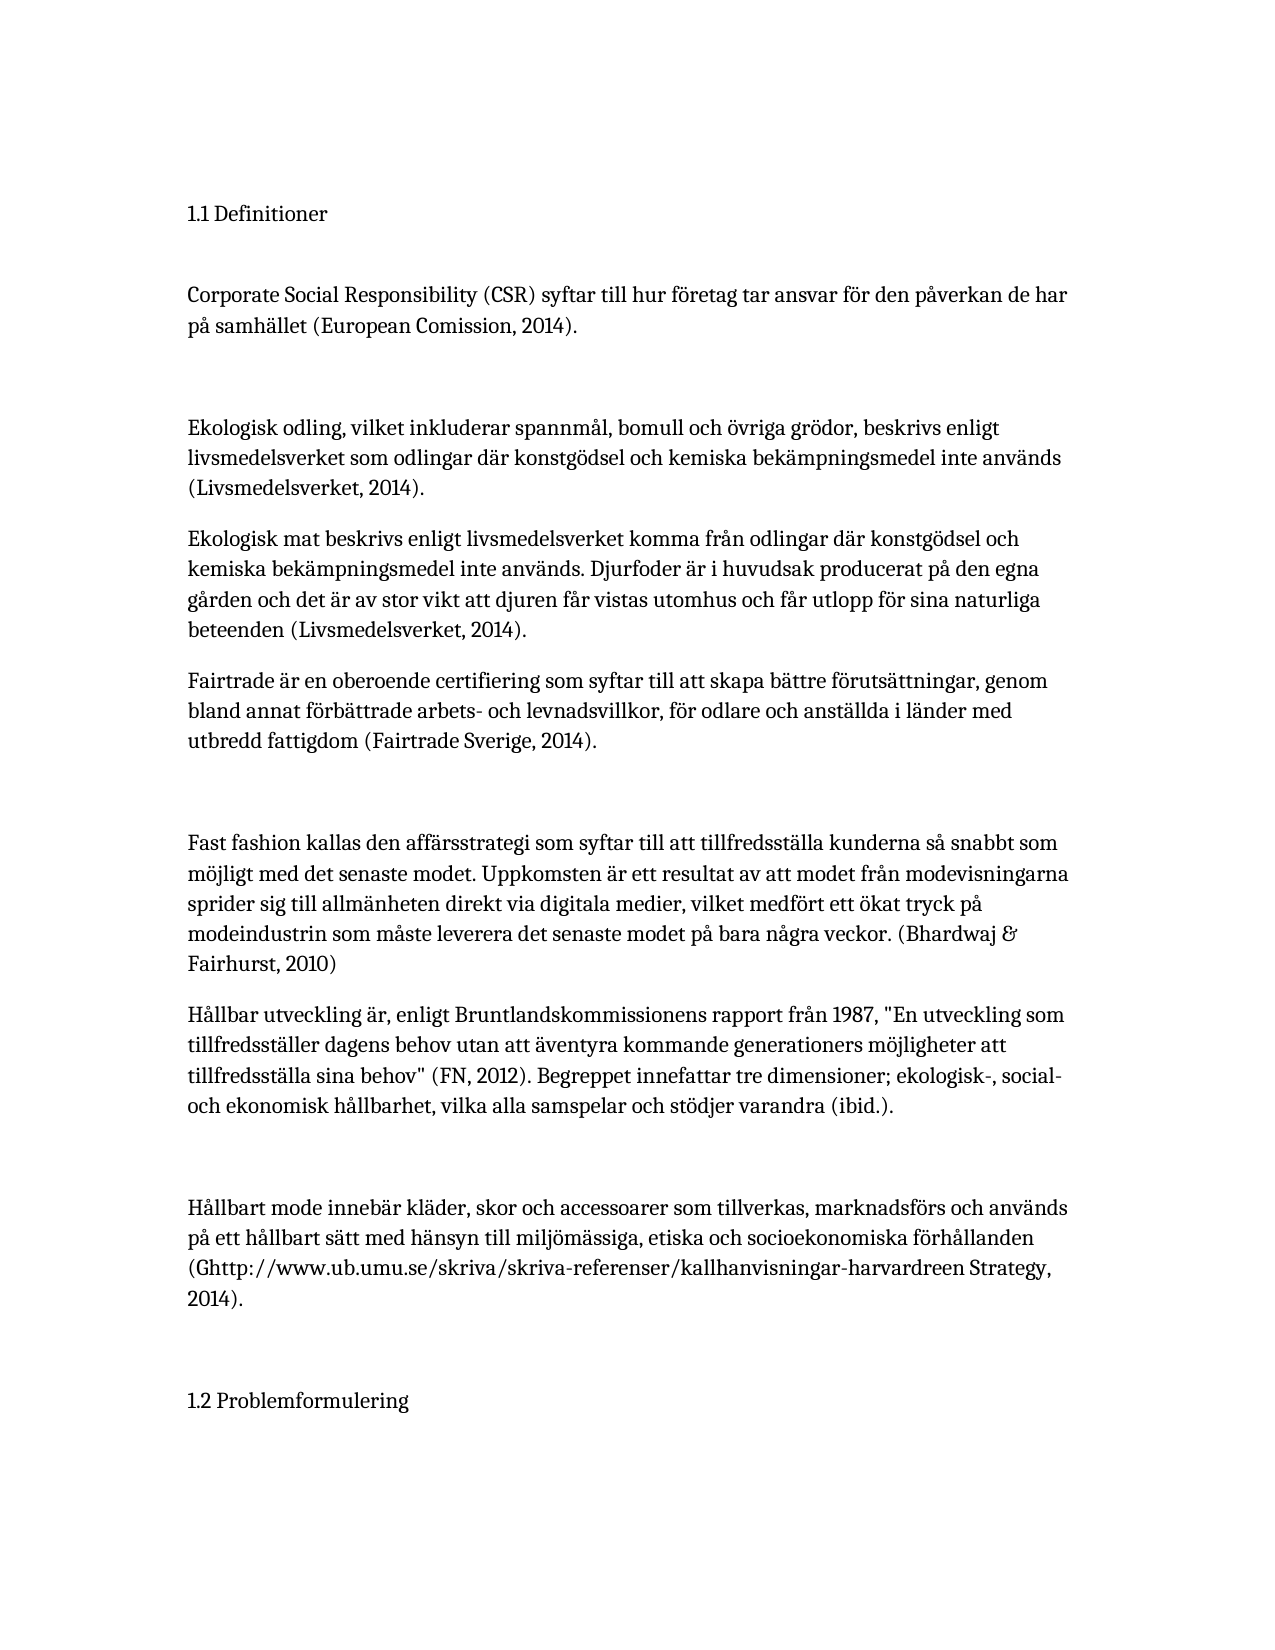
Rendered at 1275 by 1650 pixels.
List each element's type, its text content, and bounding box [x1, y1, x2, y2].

text 1.2 Problemformulering [187, 1387, 1087, 1444]
text Hållbart mode innebär kläder, skor och accessoarer som tillverkas, marknadsförs och används på ett hållbart sätt med hänsyn till miljömässiga, etiska och socioekonomiska förhållanden (Ghttp://www.ub.umu.se/skriva/skriva-referenser/kallhanvisningar-harvardreen Strategy, 2014). [187, 1195, 1087, 1312]
text Ekologisk mat beskrivs enligt livsmedelsverket komma från odlingar där konstgödsel och kemiska bekämpningsmedel inte används. Djurfoder är i huvudsak producerat på den egna gården och det är av stor vikt att djuren får vistas utomhus och får utlopp för sina naturliga beteenden (Livsmedelsverket, 2014). [187, 526, 1087, 643]
text Hållbar utveckling är, enligt Bruntlandskommissionens rapport från 1987, "En utveckling som tillfredsställer dagens behov utan att äventyra kommande generationers möjligheter att tillfredsställa sina behov" (FN, 2012). Begreppet innefattar tre dimensioner; ekologisk-, social- och ekonomisk hållbarhet, vilka alla samspelar och stödjer varandra (ibid.). [187, 1002, 1087, 1119]
text Corporate Social Responsibility (CSR) syftar till hur företag tar ansvar för den påverkan de har på samhället (European Comission, 2014). [187, 282, 1087, 339]
text Ekologisk odling, vilket inkluderar spannmål, bomull och övriga grödor, beskrivs enligt livsmedelsverket som odlingar där konstgödsel och kemiska bekämpningsmedel inte används (Livsmedelsverket, 2014). [187, 414, 1087, 501]
text Fairtrade är en oberoende certifiering som syftar till att skapa bättre förutsättningar, genom bland annat förbättrade arbets- och levnadsvillkor, för odlare och anställda i länder med utbredd fattigdom (Fairtrade Sverige, 2014). [187, 668, 1087, 754]
text 1.1 Definitioner [187, 201, 1087, 258]
text Fast fashion kallas den affärsstrategi som syftar till att tillfredsställa kunderna så snabbt som möjligt med det senaste modet. Uppkomsten är ett resultat av att modet från modevisningarna sprider sig till allmänheten direkt via digitala medier, vilket medfört ett ökat tryck på modeindustrin som måste leverera det senaste modet på bara några veckor. (Bhardwaj & Fairhurst, 2010) [187, 830, 1087, 977]
